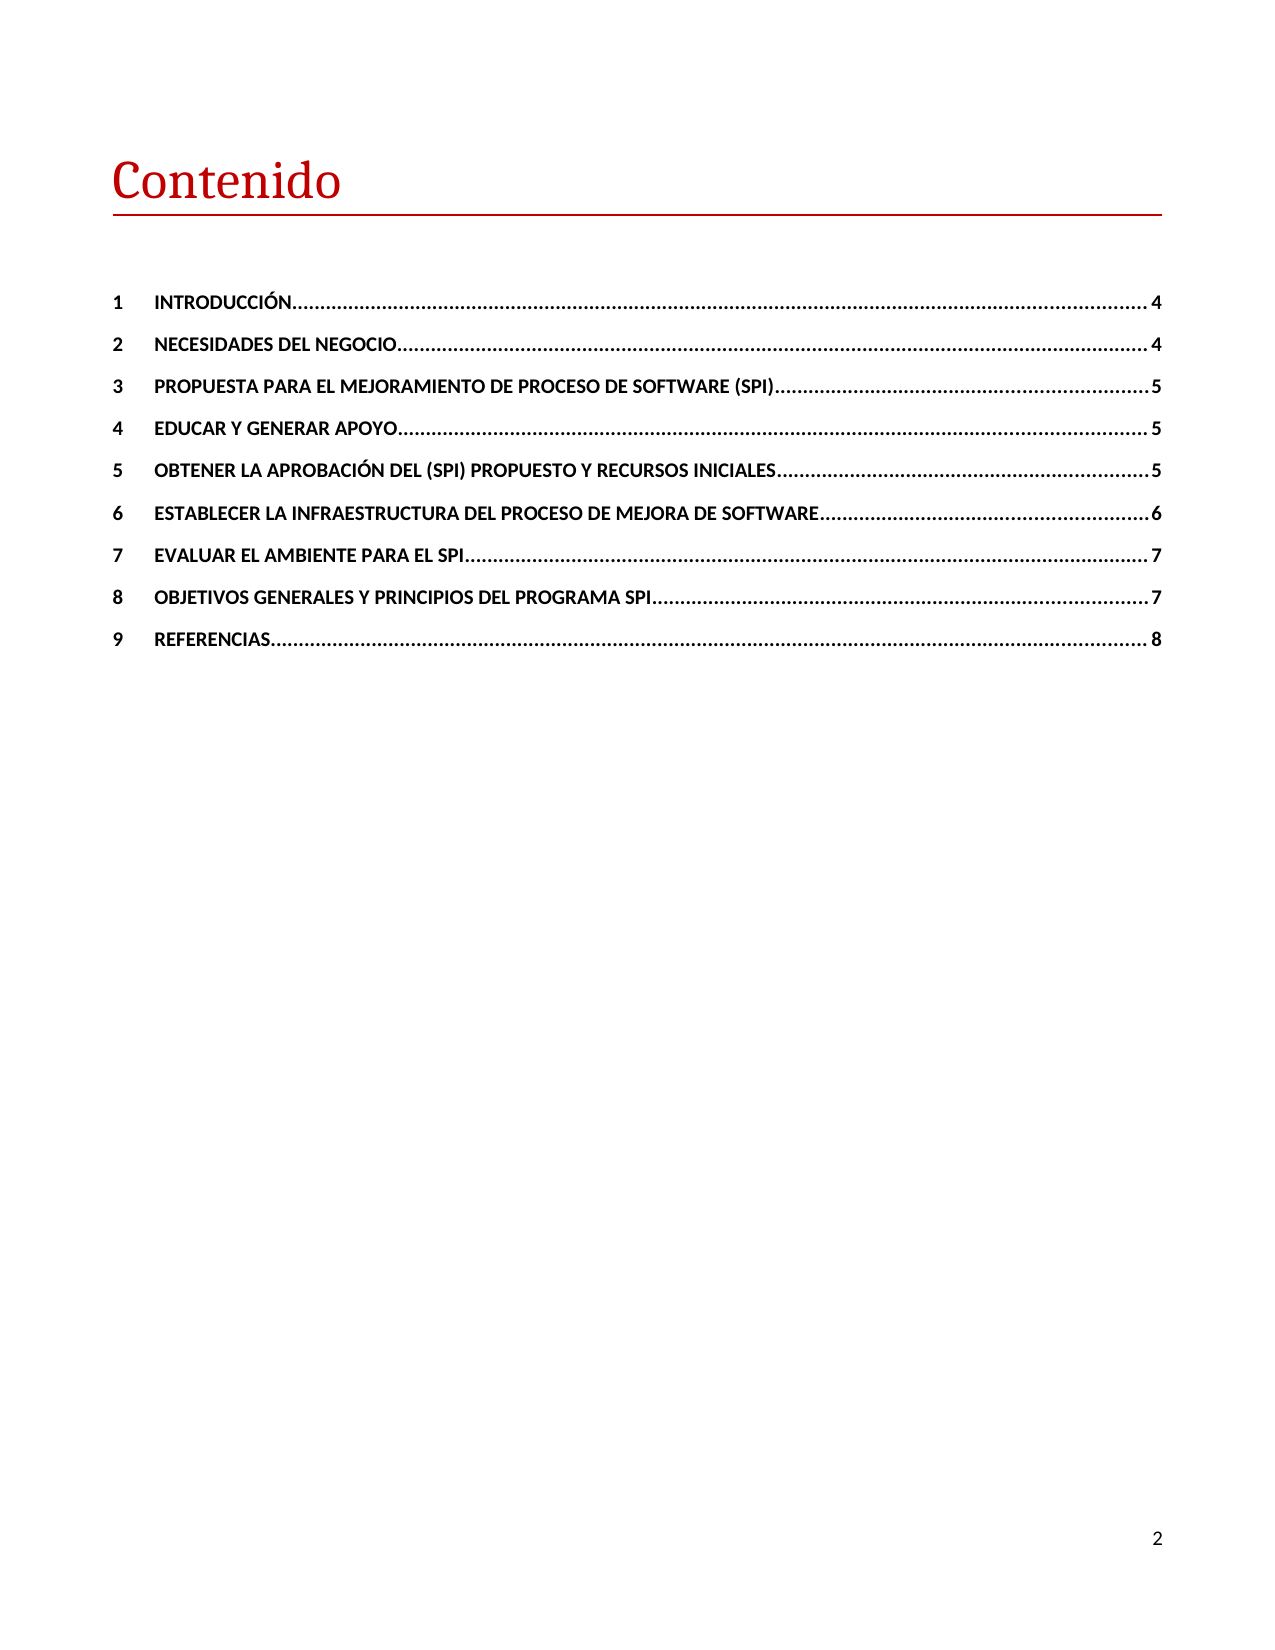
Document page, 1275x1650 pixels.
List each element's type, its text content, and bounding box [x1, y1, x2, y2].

text 4 EDUCAR Y GENERAR APOYO 5 [112, 416, 1162, 441]
text 5 OBTENER LA APROBACIÓN DEL (SPI) PROPUESTO Y RECURSOS INICIALES 5 [112, 458, 1162, 483]
title Contenido [112, 150, 1162, 216]
text 3 PROPUESTA PARA EL MEJORAMIENTO DE PROCESO DE SOFTWARE (SPI) 5 [112, 373, 1162, 399]
text 8 OBJETIVOS GENERALES Y PRINCIPIOS DEL PROGRAMA SPI 7 [112, 584, 1162, 609]
text 9 REFERENCIAS 8 [112, 626, 1162, 651]
text 6 ESTABLECER LA INFRAESTRUCTURA DEL PROCESO DE MEJORA DE SOFTWARE 6 [112, 500, 1162, 525]
text 2 NECESIDADES DEL NEGOCIO 4 [112, 331, 1162, 357]
text 1 INTRODUCCIÓN 4 [112, 289, 1162, 315]
text 7 EVALUAR EL AMBIENTE PARA EL SPI 7 [112, 542, 1162, 567]
